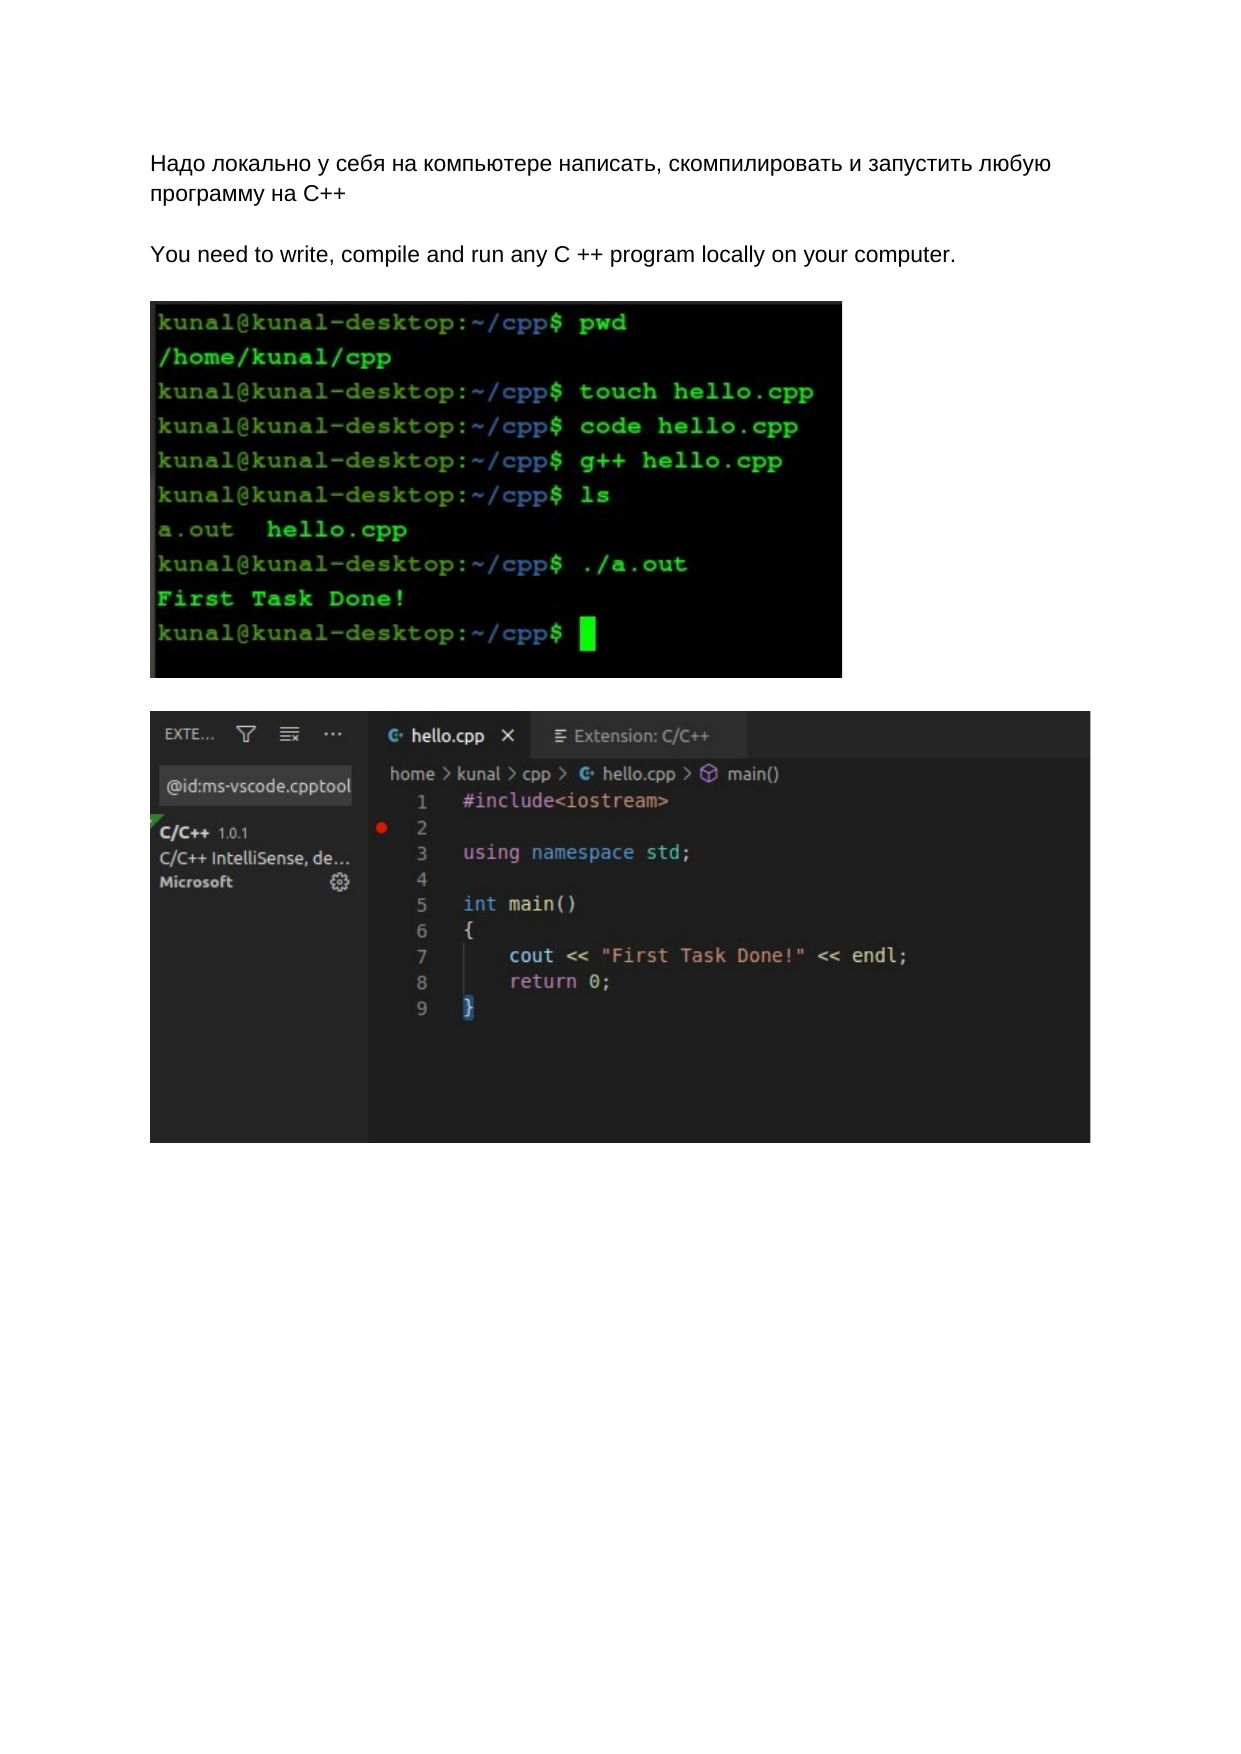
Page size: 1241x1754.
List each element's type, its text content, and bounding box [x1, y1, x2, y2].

text You need to write, compile and run any C ++ program locally on your computer. [150, 241, 1090, 267]
picture [150, 711, 1091, 1143]
text Надо локально у себя на компьютере написать, скомпилировать и запустить любую программу на C++ [150, 150, 1090, 207]
picture [150, 301, 843, 678]
